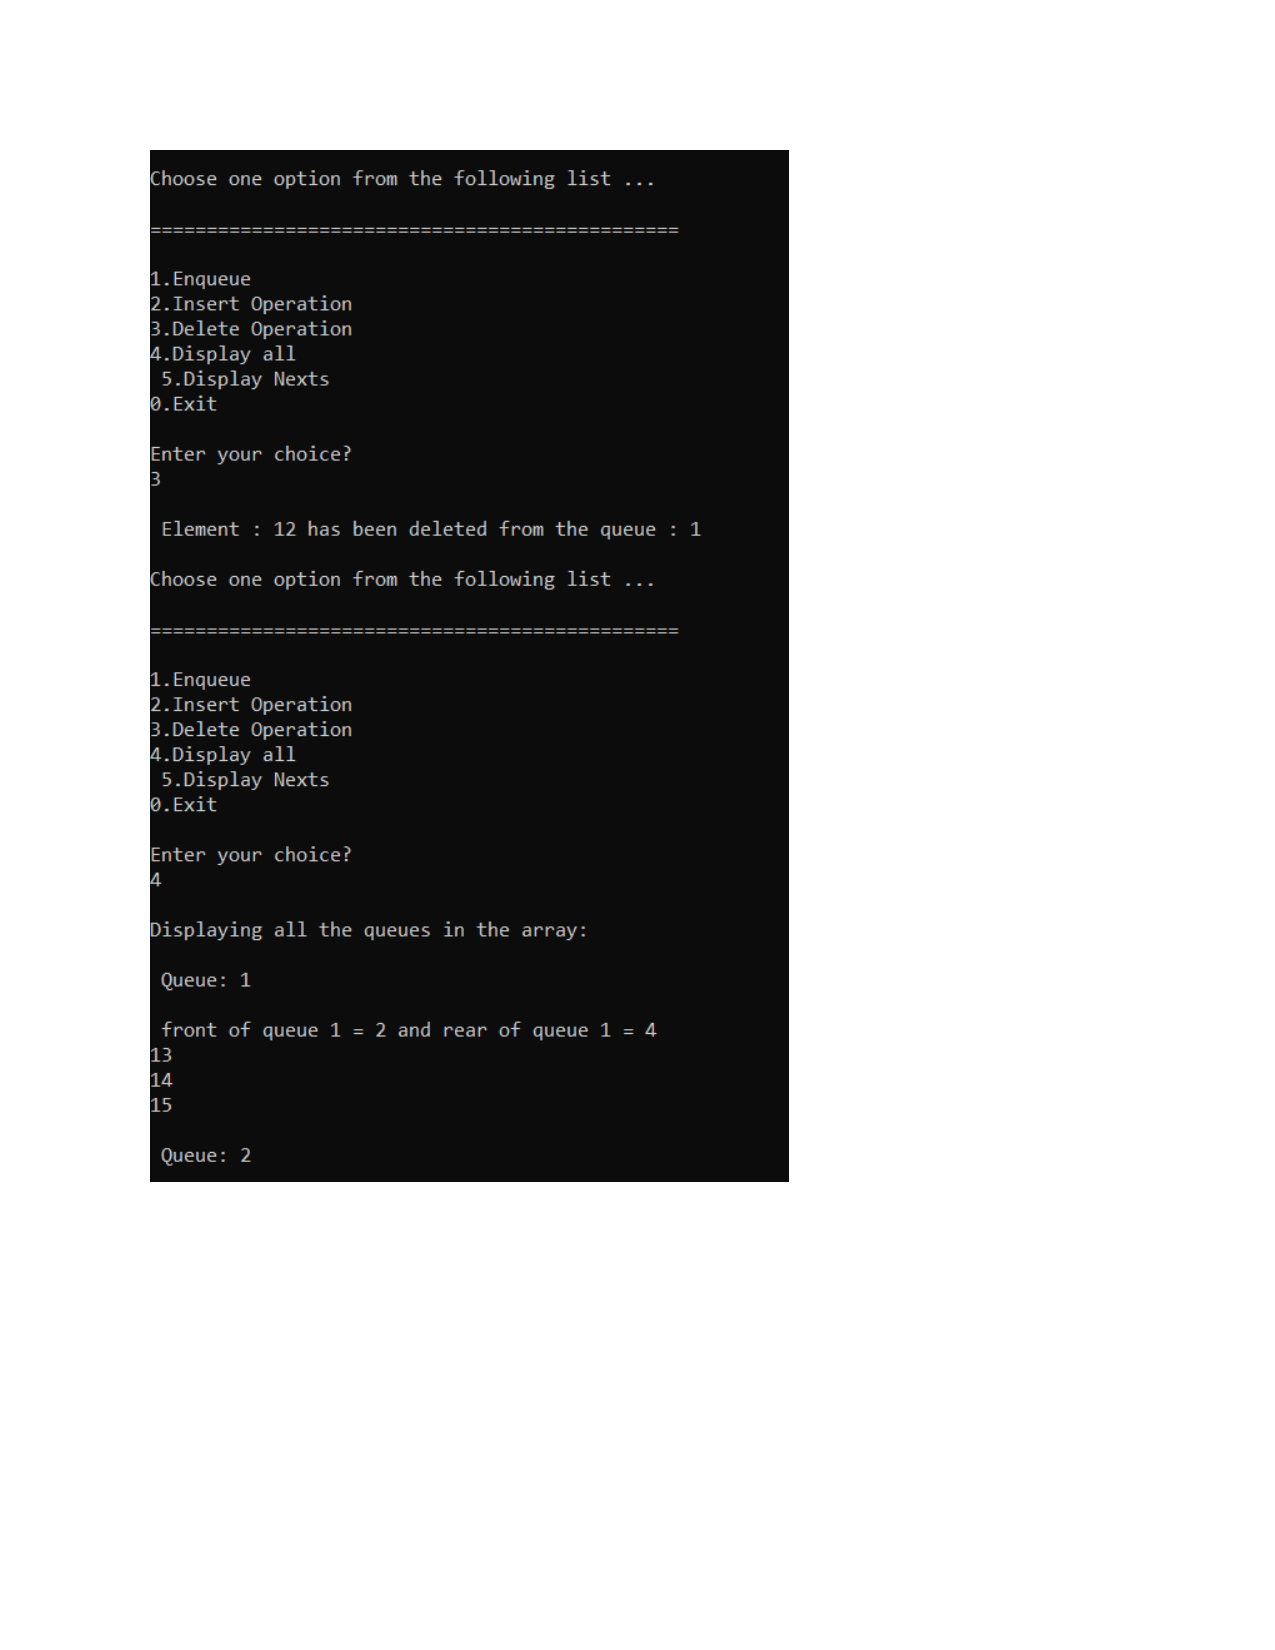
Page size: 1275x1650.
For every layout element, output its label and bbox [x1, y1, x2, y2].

picture [150, 150, 789, 1182]
